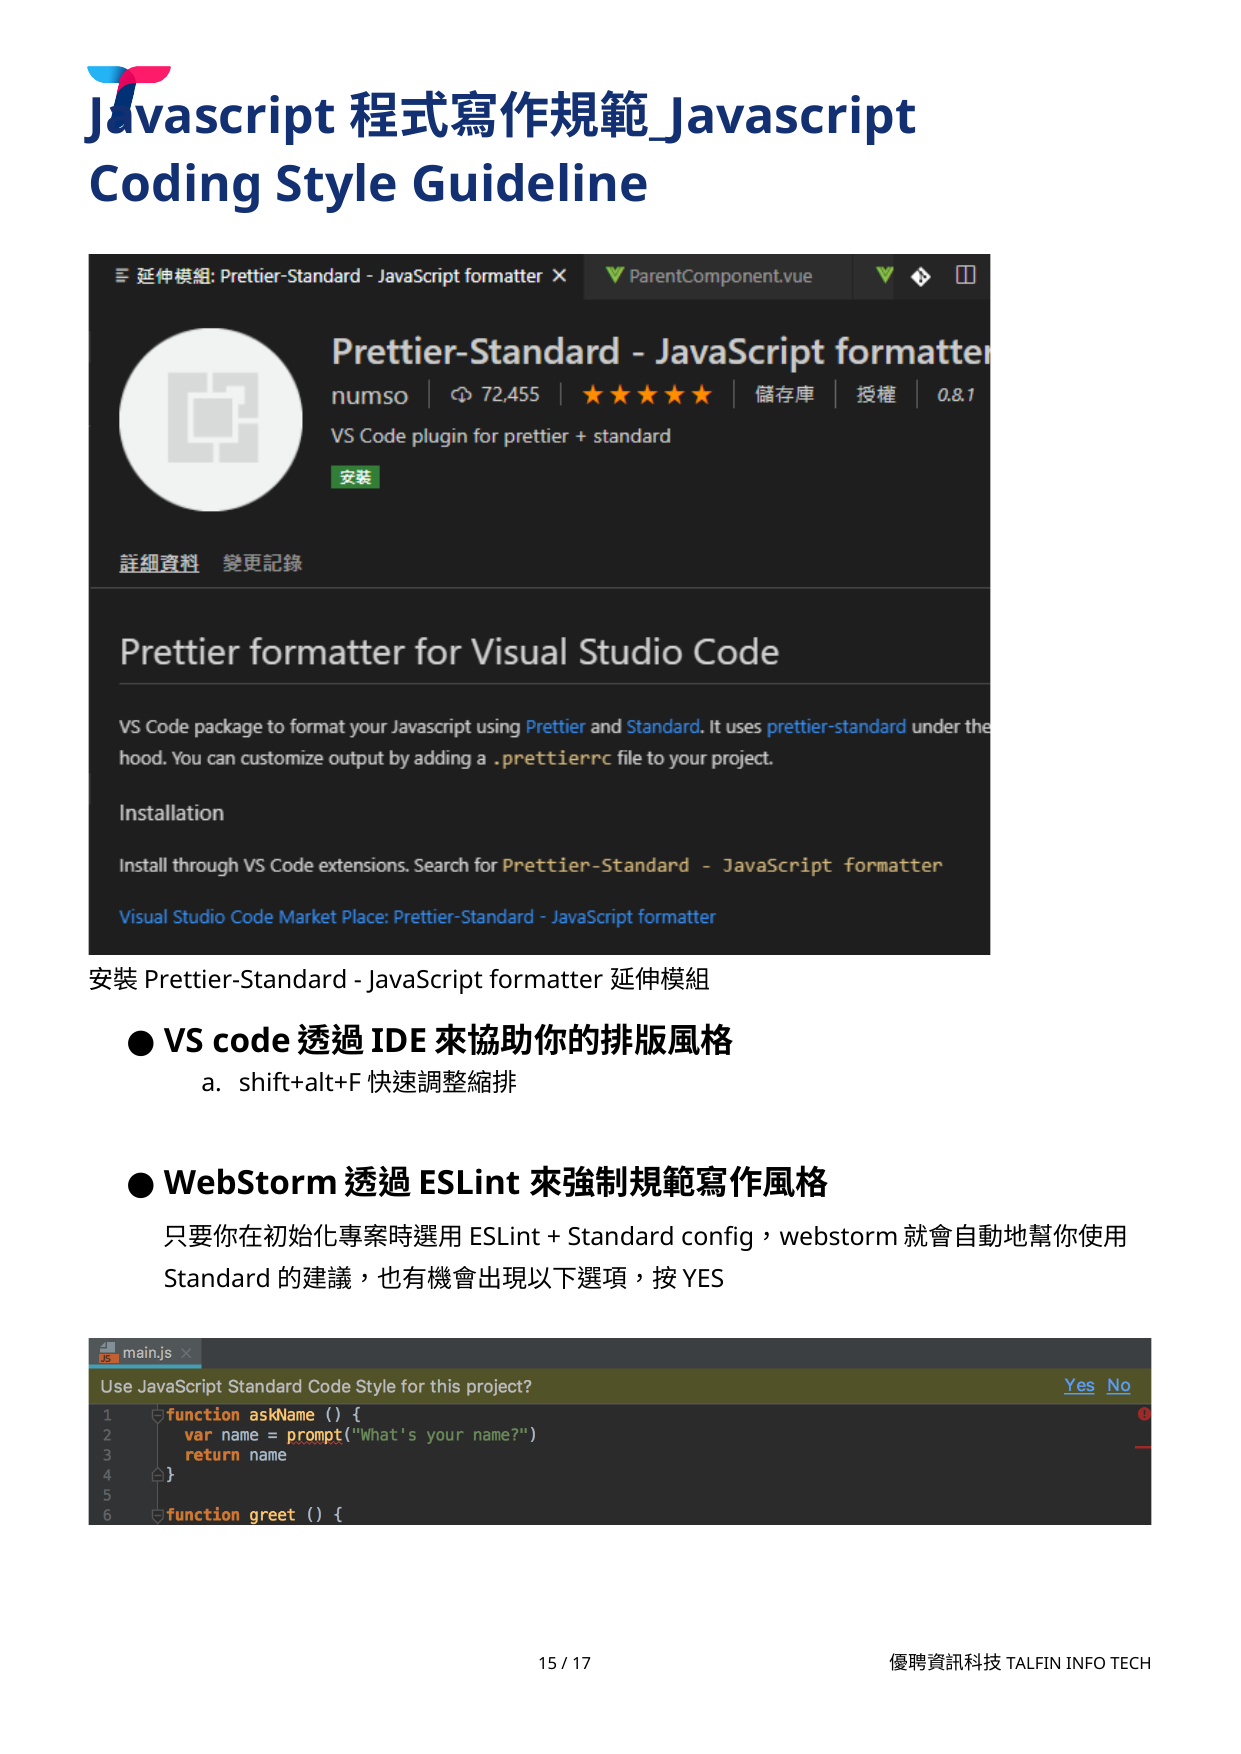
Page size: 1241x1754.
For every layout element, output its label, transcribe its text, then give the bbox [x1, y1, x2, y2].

picture [88, 1338, 1152, 1525]
subtitle WebStorm透過ESLint 來強制規範寫作風格 [126, 1156, 1152, 1204]
list shift+alt+F 快速調整縮排 [201, 1062, 1152, 1098]
picture [88, 254, 991, 955]
subtitle VS code透過IDE來協助你的排版風格 [126, 1014, 1152, 1062]
picture [115, 120, 124, 128]
text 安裝Prettier-Standard - JavaScript formatter 延伸模組 [88, 959, 1152, 996]
text 只要你在初始化專案時選用ESLint + Standard config，webstorm就會自動地幫你使用Standard 的建議，也有機會出現以下選項，按YES [163, 1216, 1152, 1294]
picture [87, 66, 171, 130]
